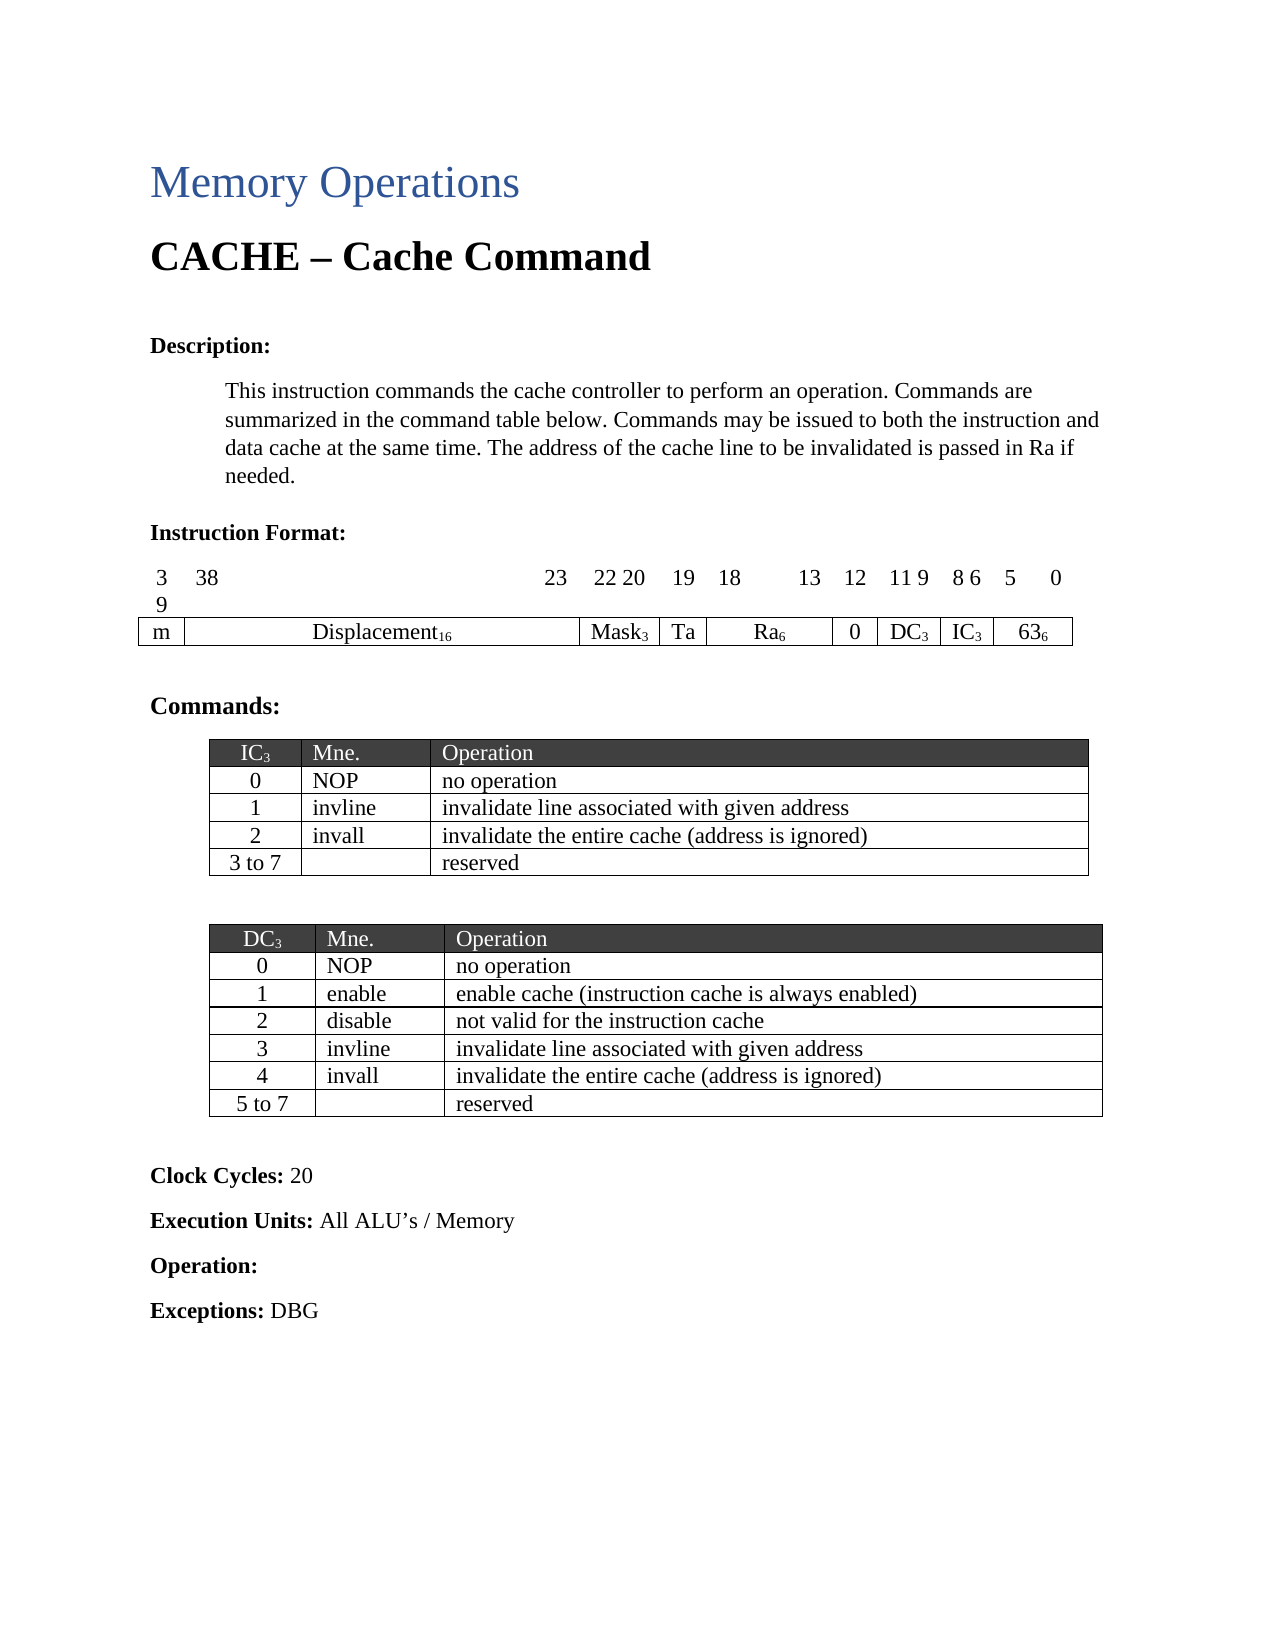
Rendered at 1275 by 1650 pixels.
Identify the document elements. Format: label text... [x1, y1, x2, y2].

table_cell [316, 1090, 444, 1116]
table_cell Mask3 [580, 618, 659, 644]
table_cell 0 [833, 618, 877, 644]
text Instruction Format: [150, 519, 1125, 546]
table_header Mne. [302, 740, 430, 766]
table_header 38 23 [184, 565, 579, 617]
table_cell 0 [210, 767, 301, 793]
table_header Operation [445, 925, 1102, 952]
table_header 12 [832, 565, 878, 617]
table_cell 0 [210, 953, 315, 979]
table_cell Ra6 [707, 618, 832, 644]
table_cell invalidate line associated with given address [431, 794, 1088, 821]
table_cell 1 [210, 794, 301, 821]
table_cell m [139, 618, 184, 644]
table_cell invalidate the entire cache (address is ignored) [445, 1062, 1102, 1088]
text Operation: [150, 1252, 1125, 1279]
table_header Operation [431, 740, 1088, 766]
table_header 8 6 [940, 565, 993, 617]
table_cell Displacement16 [185, 618, 579, 644]
subtitle Memory Operations [150, 154, 1125, 207]
table_cell 3 to 7 [210, 849, 301, 875]
table_cell invline [302, 794, 430, 821]
table_cell Ta [660, 618, 706, 644]
table_cell reserved [431, 849, 1088, 875]
table_cell no operation [445, 953, 1102, 979]
table_cell IC3 [941, 618, 993, 644]
table_header 19 [660, 565, 707, 617]
table_header 11 9 [878, 565, 940, 617]
text Description: [150, 332, 1125, 358]
text Clock Cycles: 20 [150, 1162, 1125, 1188]
table_cell no operation [431, 767, 1088, 793]
table_cell 2 [210, 822, 301, 848]
table_cell invalidate line associated with given address [445, 1035, 1102, 1061]
table_cell NOP [316, 953, 444, 979]
table_cell disable [316, 1008, 444, 1034]
table_cell [302, 849, 430, 875]
table_header Mne. [316, 925, 444, 952]
table_cell DC3 [878, 618, 940, 644]
table_header 39 [139, 565, 184, 617]
table_cell 1 [210, 980, 315, 1006]
table_header 5 0 [993, 565, 1073, 617]
table_cell 636 [994, 618, 1072, 644]
table_cell enable [316, 980, 444, 1006]
table_cell not valid for the instruction cache [445, 1008, 1102, 1034]
text Exceptions: DBG [150, 1297, 1125, 1324]
table_header 18 13 [707, 565, 832, 617]
table_header IC3 [210, 740, 301, 766]
table_cell reserved [445, 1090, 1102, 1116]
table_cell invall [302, 822, 430, 848]
table_cell 4 [210, 1062, 315, 1088]
table_cell invalidate the entire cache (address is ignored) [431, 822, 1088, 848]
table_header DC3 [210, 925, 315, 952]
table_cell invall [316, 1062, 444, 1088]
table_cell 5 to 7 [210, 1090, 315, 1116]
table_cell enable cache (instruction cache is always enabled) [445, 980, 1102, 1006]
table_cell 2 [210, 1008, 315, 1034]
table_cell invline [316, 1035, 444, 1061]
text Commands: [150, 691, 1125, 719]
text This instruction commands the cache controller to perform an operation. Commands are summarized in the command table below. Commands may be issued to both the instruction and data cache at the same time. The address of the cache line to be invalidated is passed in Ra if needed. [225, 377, 1125, 489]
subtitle CACHE – Cache Command [150, 232, 1125, 280]
table_header 22 20 [579, 565, 660, 617]
table_cell 3 [210, 1035, 315, 1061]
text Execution Units: All ALU’s / Memory [150, 1207, 1125, 1233]
table_cell NOP [302, 767, 430, 793]
